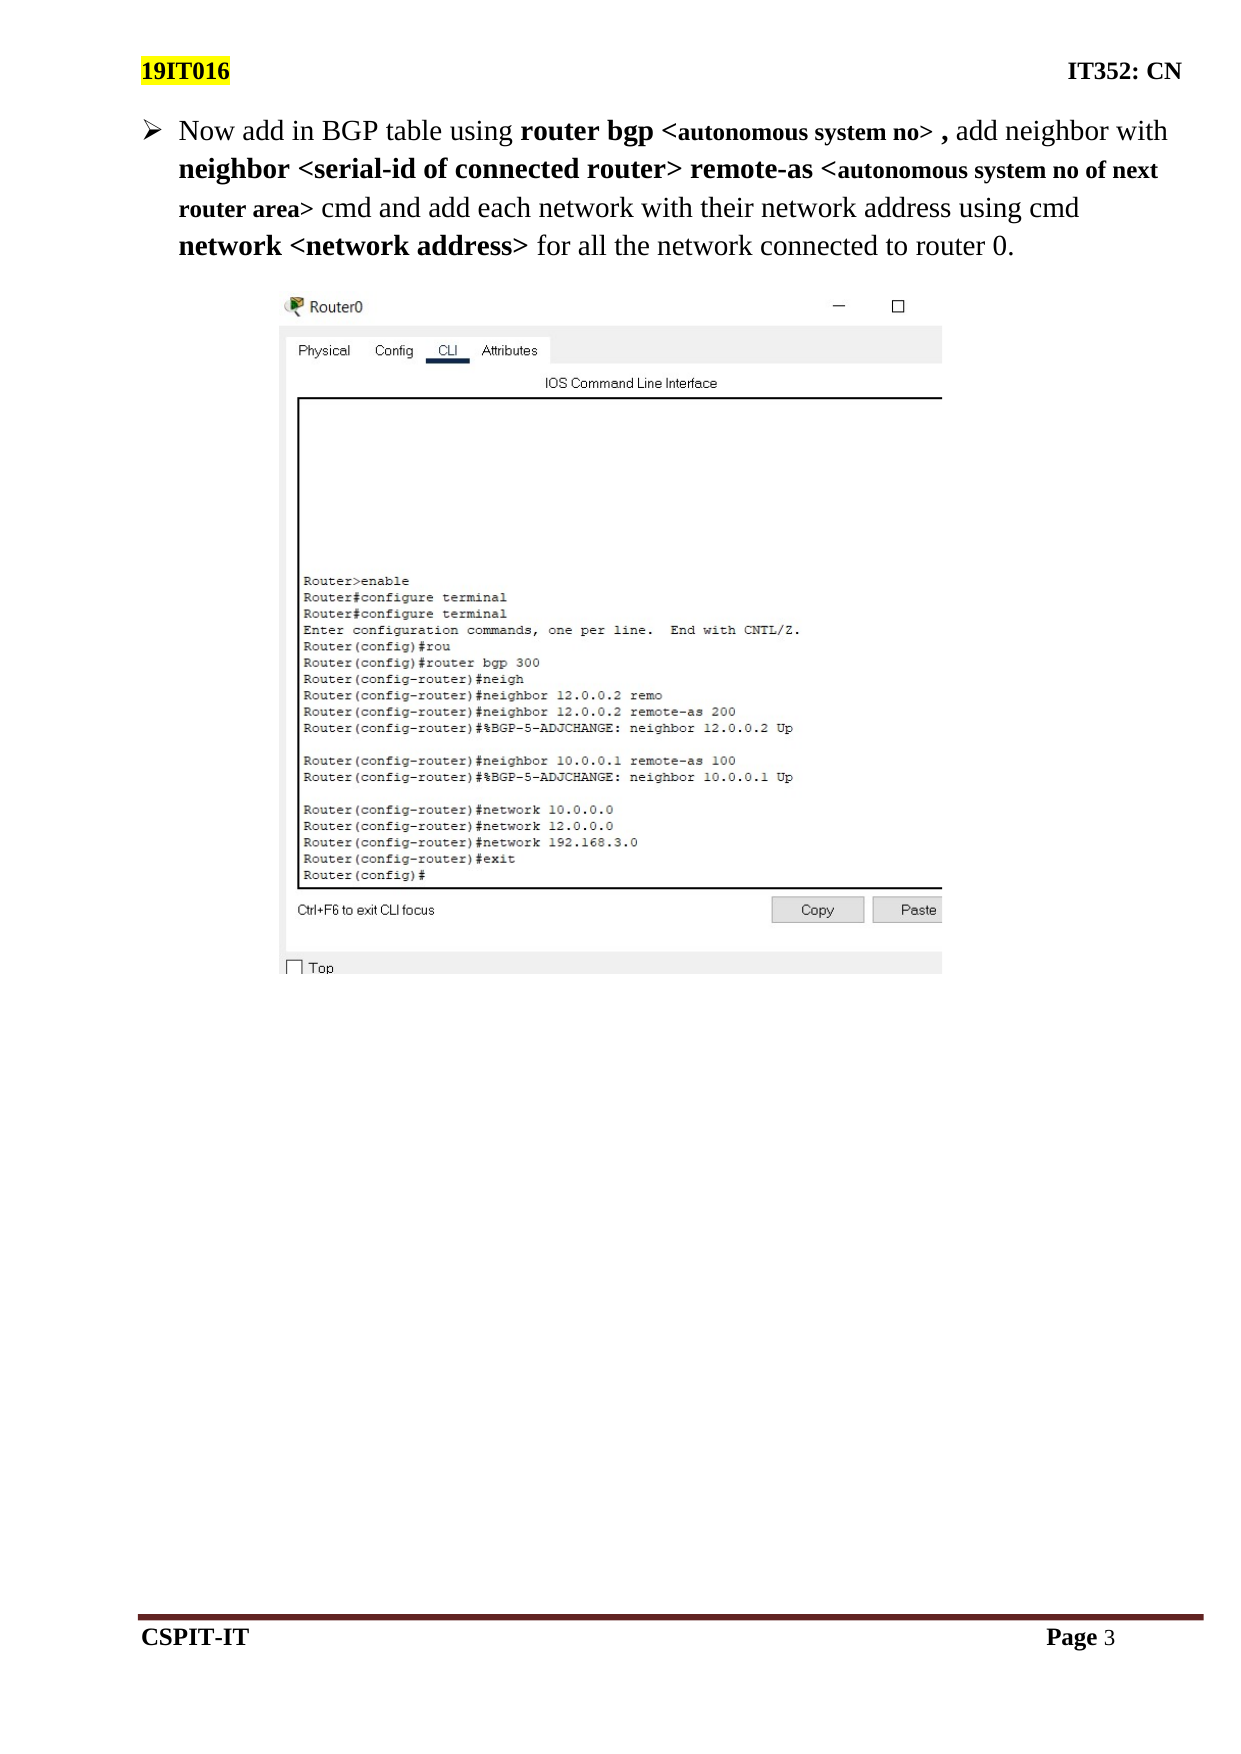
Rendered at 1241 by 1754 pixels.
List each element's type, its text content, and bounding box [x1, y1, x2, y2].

list Now add in BGP table using router bgp <autonomous system no> , add neighbor with neighbor <serial-id of connected router> remote-as <autonomous system no of next router area> cmd and add each network with their network address using cmd network <network address> for all the network connected to router 0. [141, 113, 1176, 262]
picture [279, 291, 943, 974]
